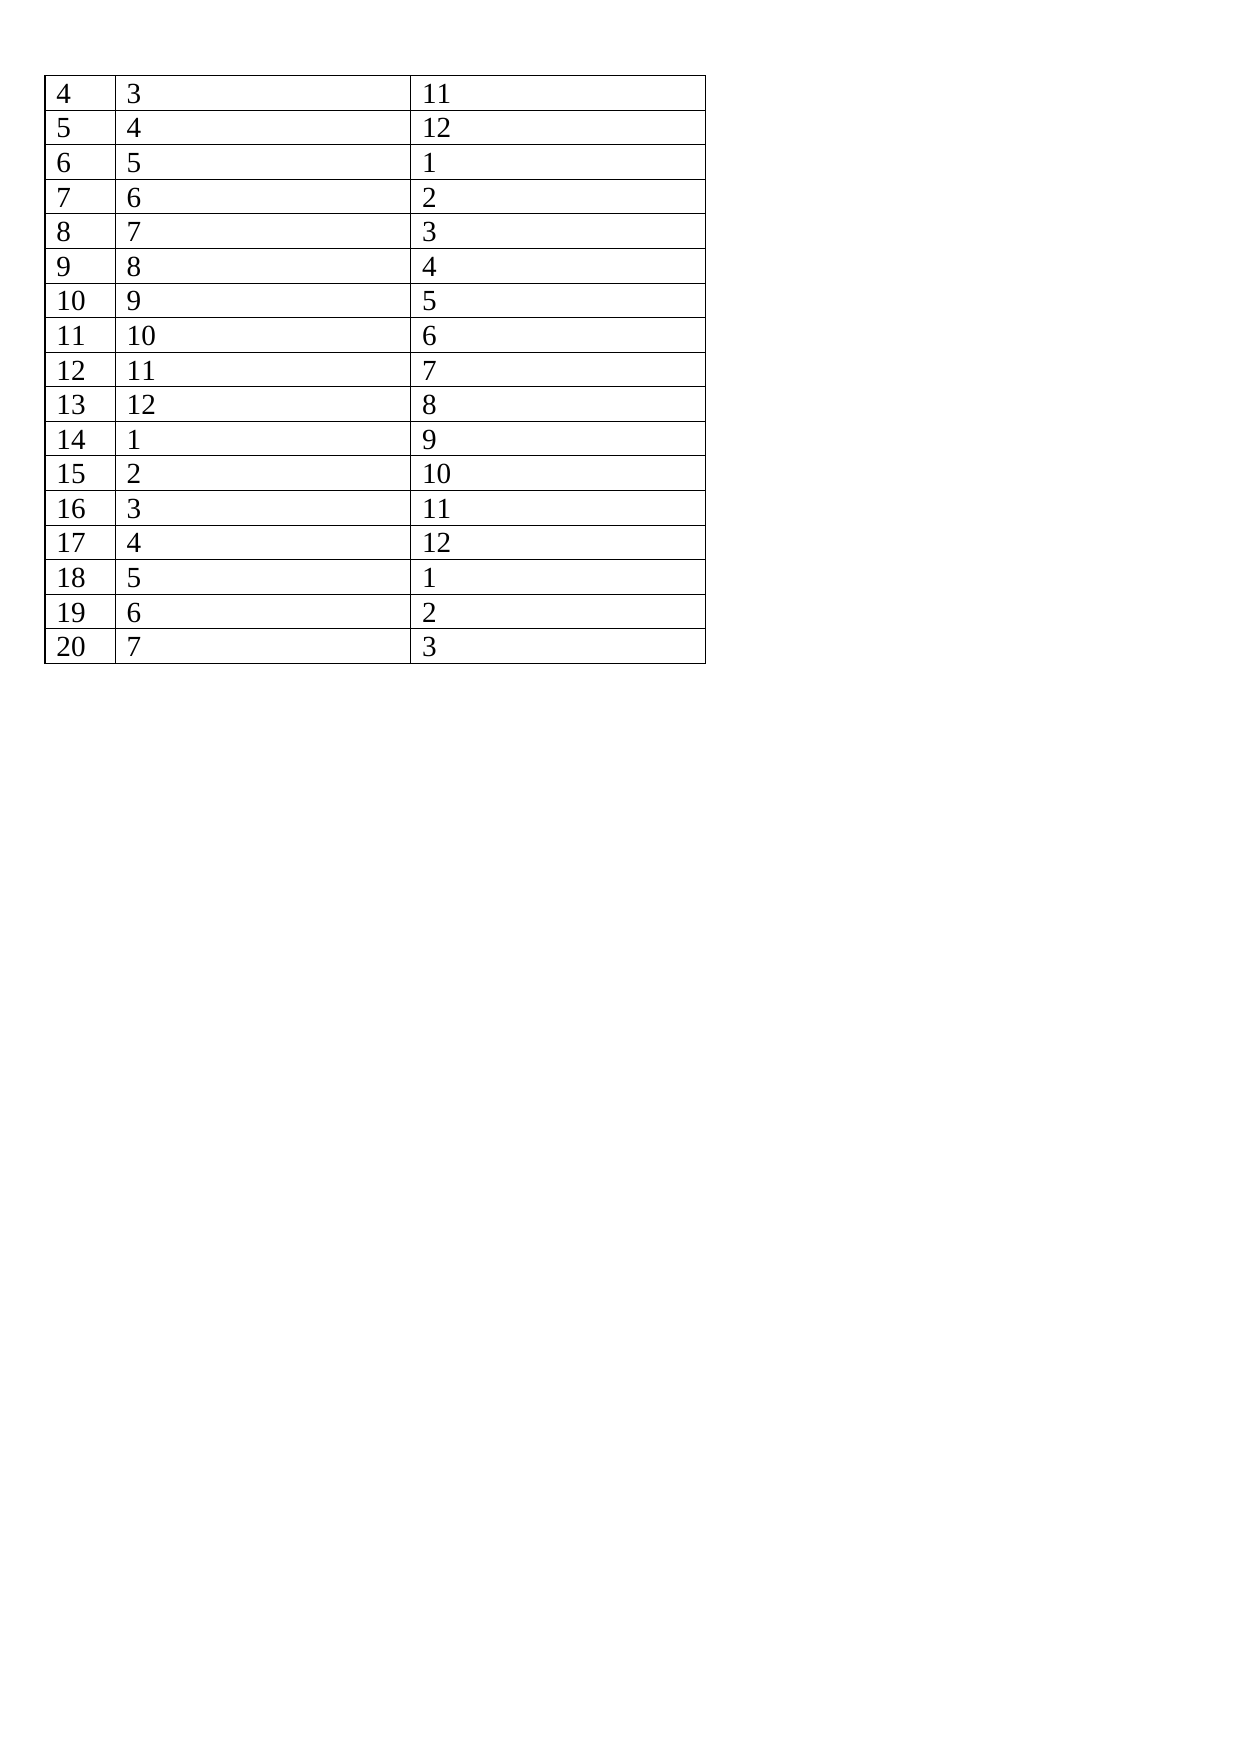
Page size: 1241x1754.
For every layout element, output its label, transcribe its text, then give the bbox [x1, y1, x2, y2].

table_cell 6 [411, 318, 705, 352]
table_cell 5 [116, 145, 410, 179]
table_cell 12 [116, 387, 410, 421]
table_cell 14 [46, 422, 115, 455]
table_cell 11 [411, 491, 705, 524]
table_cell 1 [411, 560, 705, 594]
table_cell 10 [116, 318, 410, 352]
table_cell 2 [411, 180, 705, 213]
table_cell 9 [411, 422, 705, 455]
table_cell 4 [46, 76, 115, 109]
table_cell 17 [46, 526, 115, 559]
table_cell 16 [46, 491, 115, 524]
table_cell 11 [116, 353, 410, 386]
table_cell 18 [46, 560, 115, 594]
table_cell 6 [116, 180, 410, 213]
table_cell 7 [116, 214, 410, 248]
table_cell 3 [411, 214, 705, 248]
table_cell 2 [116, 456, 410, 490]
table_cell 11 [411, 76, 705, 109]
table_cell 9 [46, 249, 115, 282]
table_cell 9 [116, 284, 410, 317]
table_cell 6 [46, 145, 115, 179]
table_cell 5 [46, 111, 115, 144]
table_cell 19 [46, 595, 115, 628]
table_cell 15 [46, 456, 115, 490]
table_cell 11 [46, 318, 115, 352]
table_cell 3 [411, 629, 705, 663]
table_cell 8 [116, 249, 410, 282]
table_cell 1 [411, 145, 705, 179]
table_cell 4 [116, 111, 410, 144]
table_cell 8 [46, 214, 115, 248]
table_cell 6 [116, 595, 410, 628]
table_cell 5 [411, 284, 705, 317]
table_cell 4 [116, 526, 410, 559]
table_cell 12 [411, 111, 705, 144]
table_cell 10 [46, 284, 115, 317]
table_cell 12 [46, 353, 115, 386]
table_cell 8 [411, 387, 705, 421]
table_cell 12 [411, 526, 705, 559]
table_cell 3 [116, 491, 410, 524]
table_cell 20 [46, 629, 115, 663]
table_cell 7 [411, 353, 705, 386]
table_cell 4 [411, 249, 705, 282]
table_cell 7 [46, 180, 115, 213]
table_cell 7 [116, 629, 410, 663]
table_cell 1 [116, 422, 410, 455]
table_cell 5 [116, 560, 410, 594]
table_cell 10 [411, 456, 705, 490]
table_cell 13 [46, 387, 115, 421]
table_cell 2 [411, 595, 705, 628]
table_cell 3 [116, 76, 410, 109]
